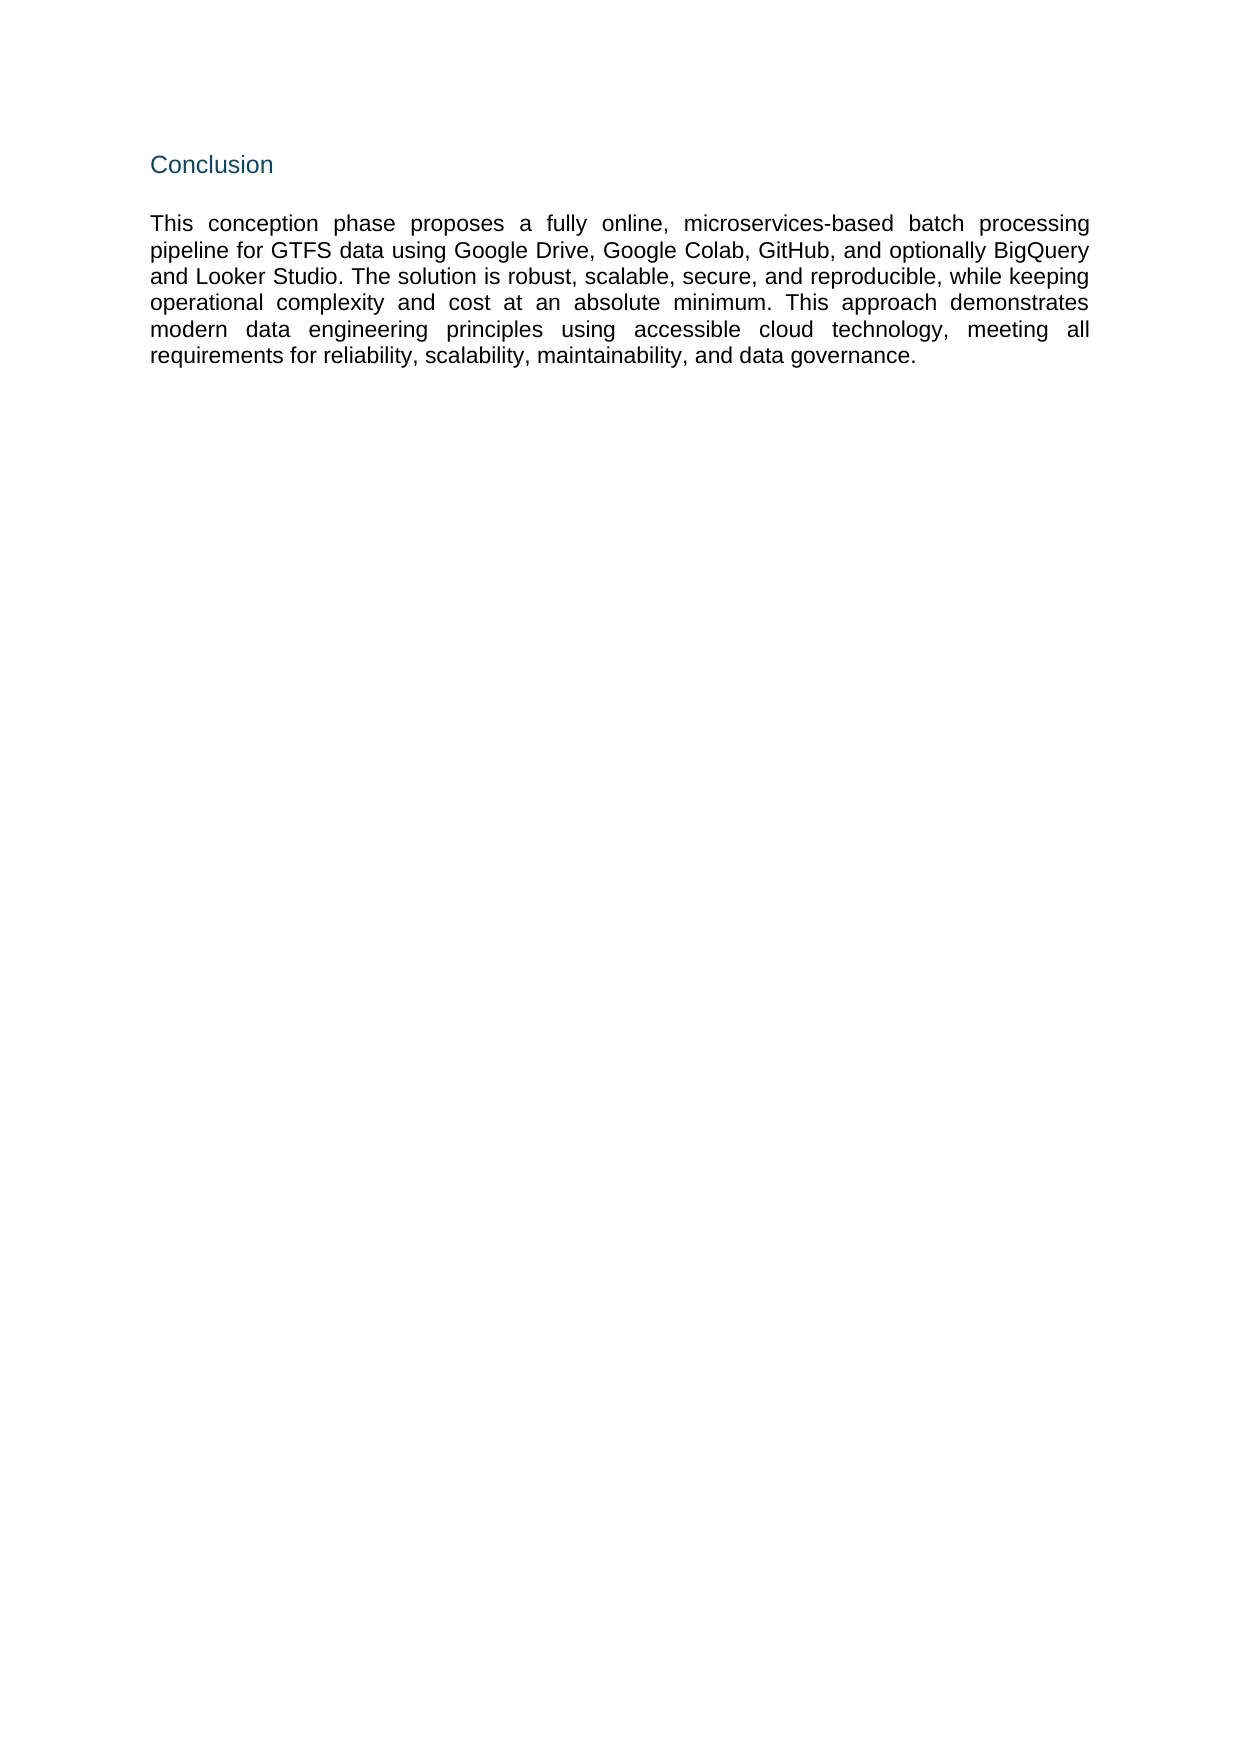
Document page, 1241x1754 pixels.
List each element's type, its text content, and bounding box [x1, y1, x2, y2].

text This conception phase proposes a fully online, microservices-based batch processing pipeline for GTFS data using Google Drive, Google Colab, GitHub, and optionally BigQuery and Looker Studio. The solution is robust, scalable, secure, and reproducible, while keeping operational complexity and cost at an absolute minimum. This approach demonstrates modern data engineering principles using accessible cloud technology, meeting all requirements for reliability, scalability, maintainability, and data governance. [150, 210, 1090, 368]
subtitle Conclusion [150, 150, 1090, 179]
